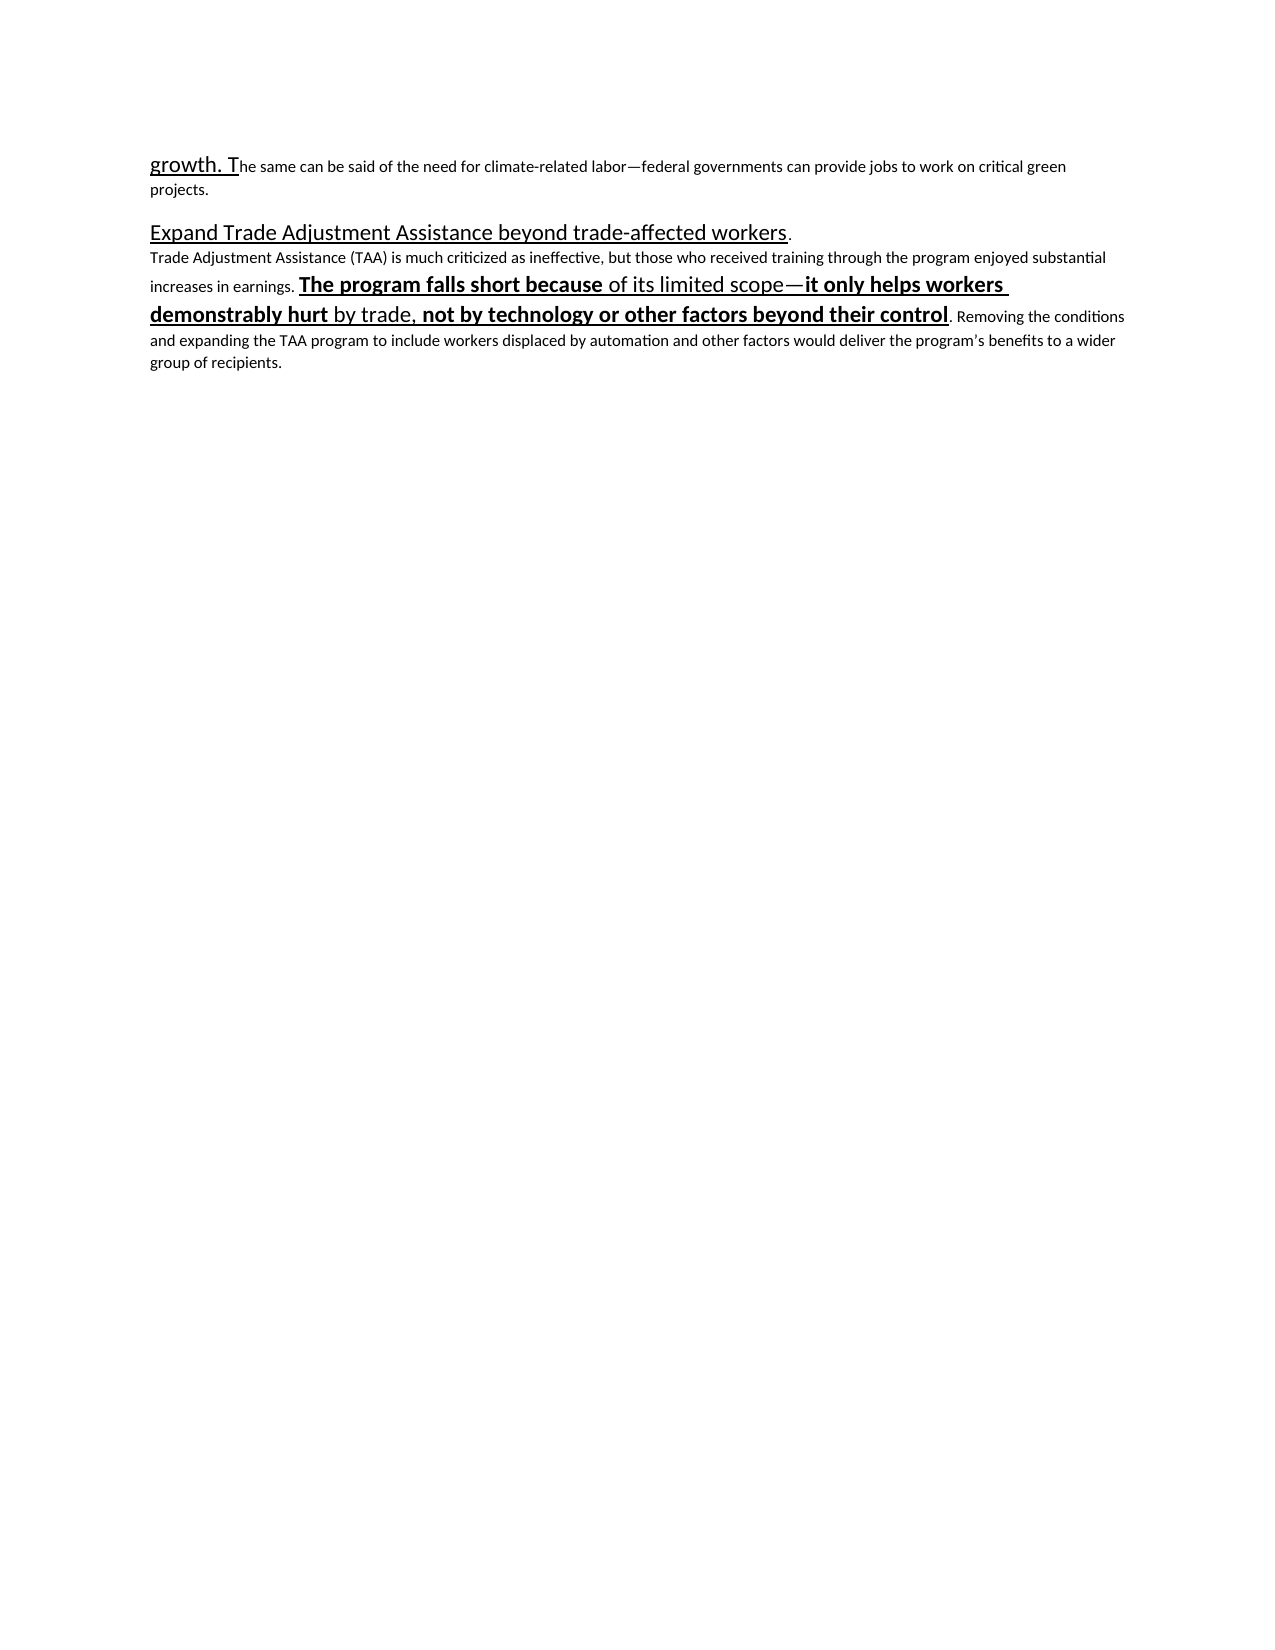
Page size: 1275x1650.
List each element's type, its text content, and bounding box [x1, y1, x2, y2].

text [150, 150, 1125, 200]
text Expand Trade Adjustment Assistance beyond trade-affected workers. Trade Adjustment Assistance (TAA) is much criticized as ineffective, but those who received training through the program enjoyed substantial increases in earnings. The program falls short because of its limited scope—it only helps workers demonstrably hurt by trade, not by technology or other factors beyond their control. Removing the conditions and expanding the TAA program to include workers displaced by automation and other factors would deliver the program’s benefits to a wider group of recipients. [150, 218, 1125, 372]
